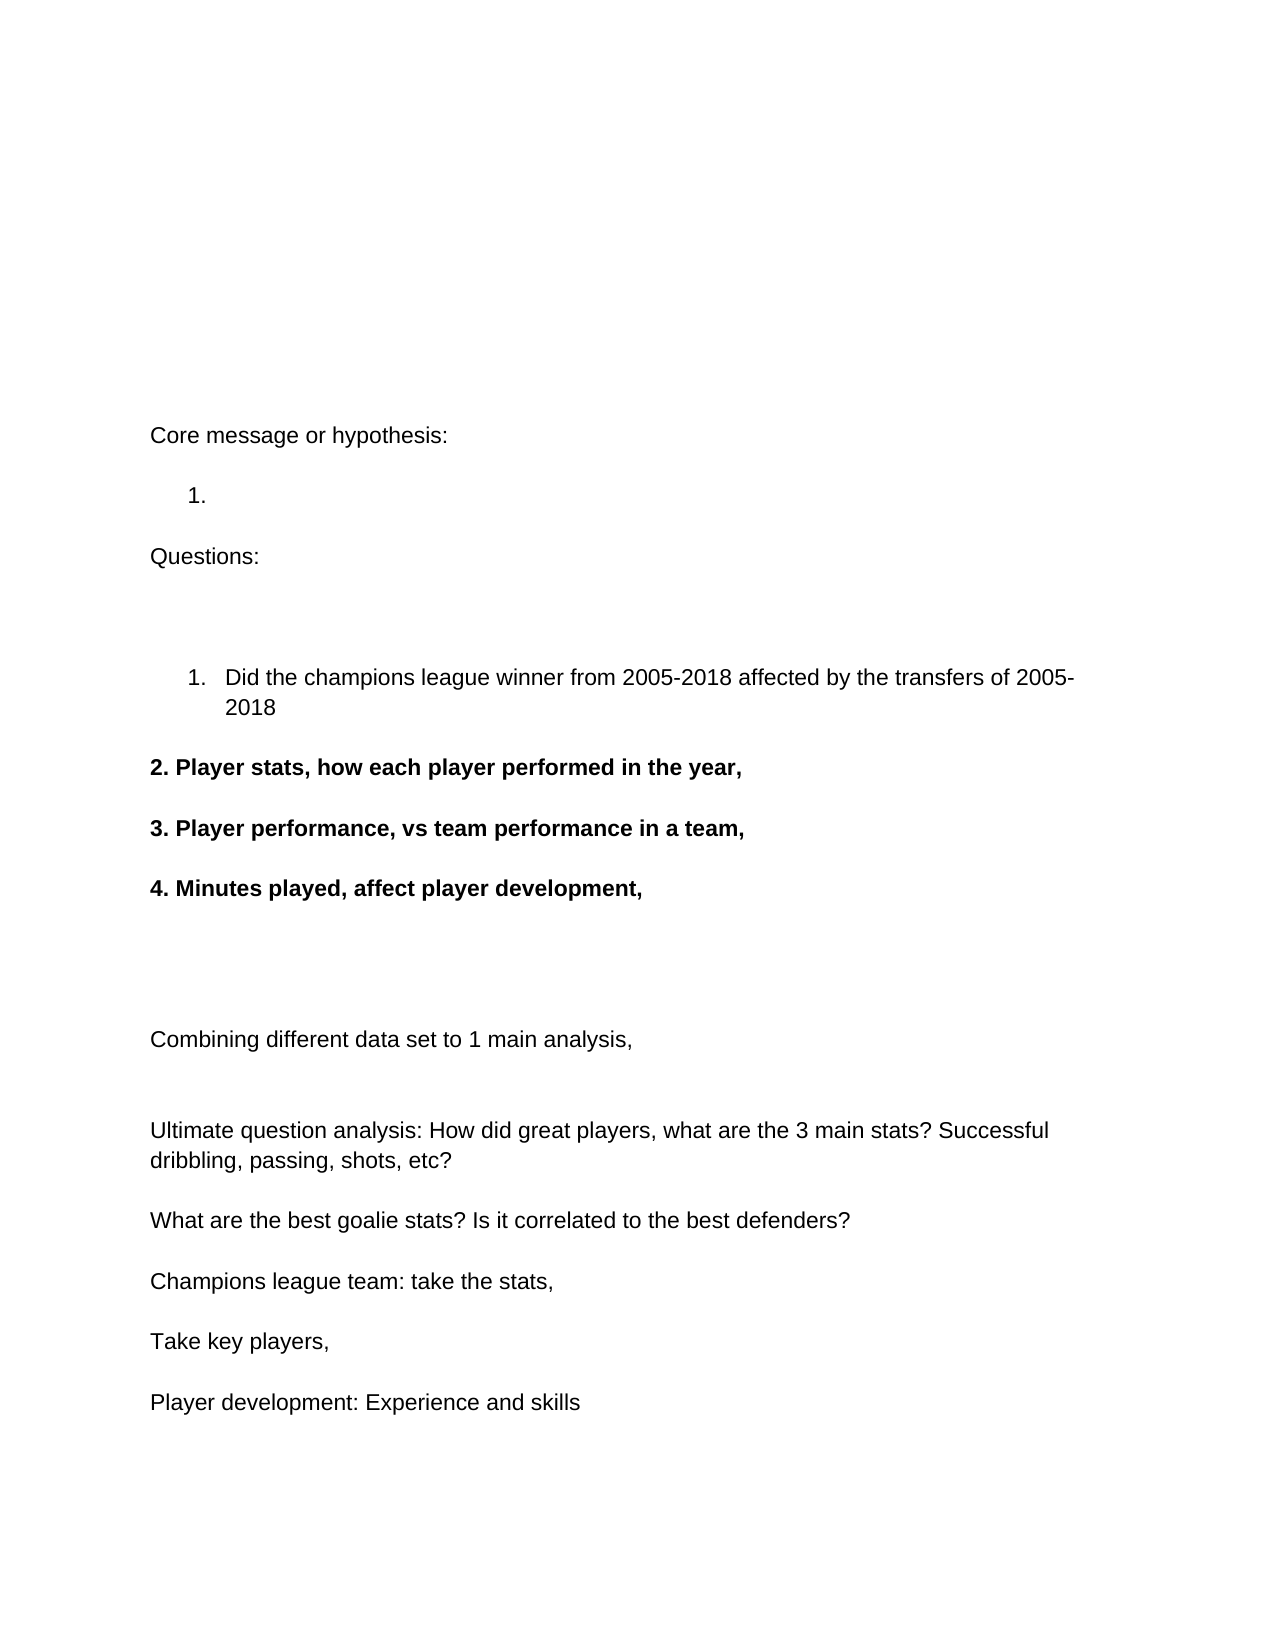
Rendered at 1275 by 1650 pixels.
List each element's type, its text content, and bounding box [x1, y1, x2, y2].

text Combining different data set to 1 main analysis, [150, 1026, 1125, 1052]
list Did the champions league winner from 2005-2018 affected by the transfers of 2005-2018 [187, 663, 1125, 720]
text 2. Player stats, how each player performed in the year, [150, 754, 1125, 781]
text What are the best goalie stats? Is it correlated to the best defenders? [150, 1207, 1125, 1234]
text 4. Minutes played, affect player development, [150, 875, 1125, 901]
text Ultimate question analysis: How did great players, what are the 3 main stats? Successful dribbling, passing, shots, etc? [150, 1117, 1125, 1173]
text Questions: [150, 543, 1125, 569]
text Champions league team: take the stats, [150, 1268, 1125, 1294]
text Take key players, [150, 1328, 1125, 1354]
text 3. Player performance, vs team performance in a team, [150, 814, 1125, 841]
text Core message or hypothesis: [150, 422, 1125, 448]
text Player development: Experience and skills [150, 1388, 1125, 1415]
